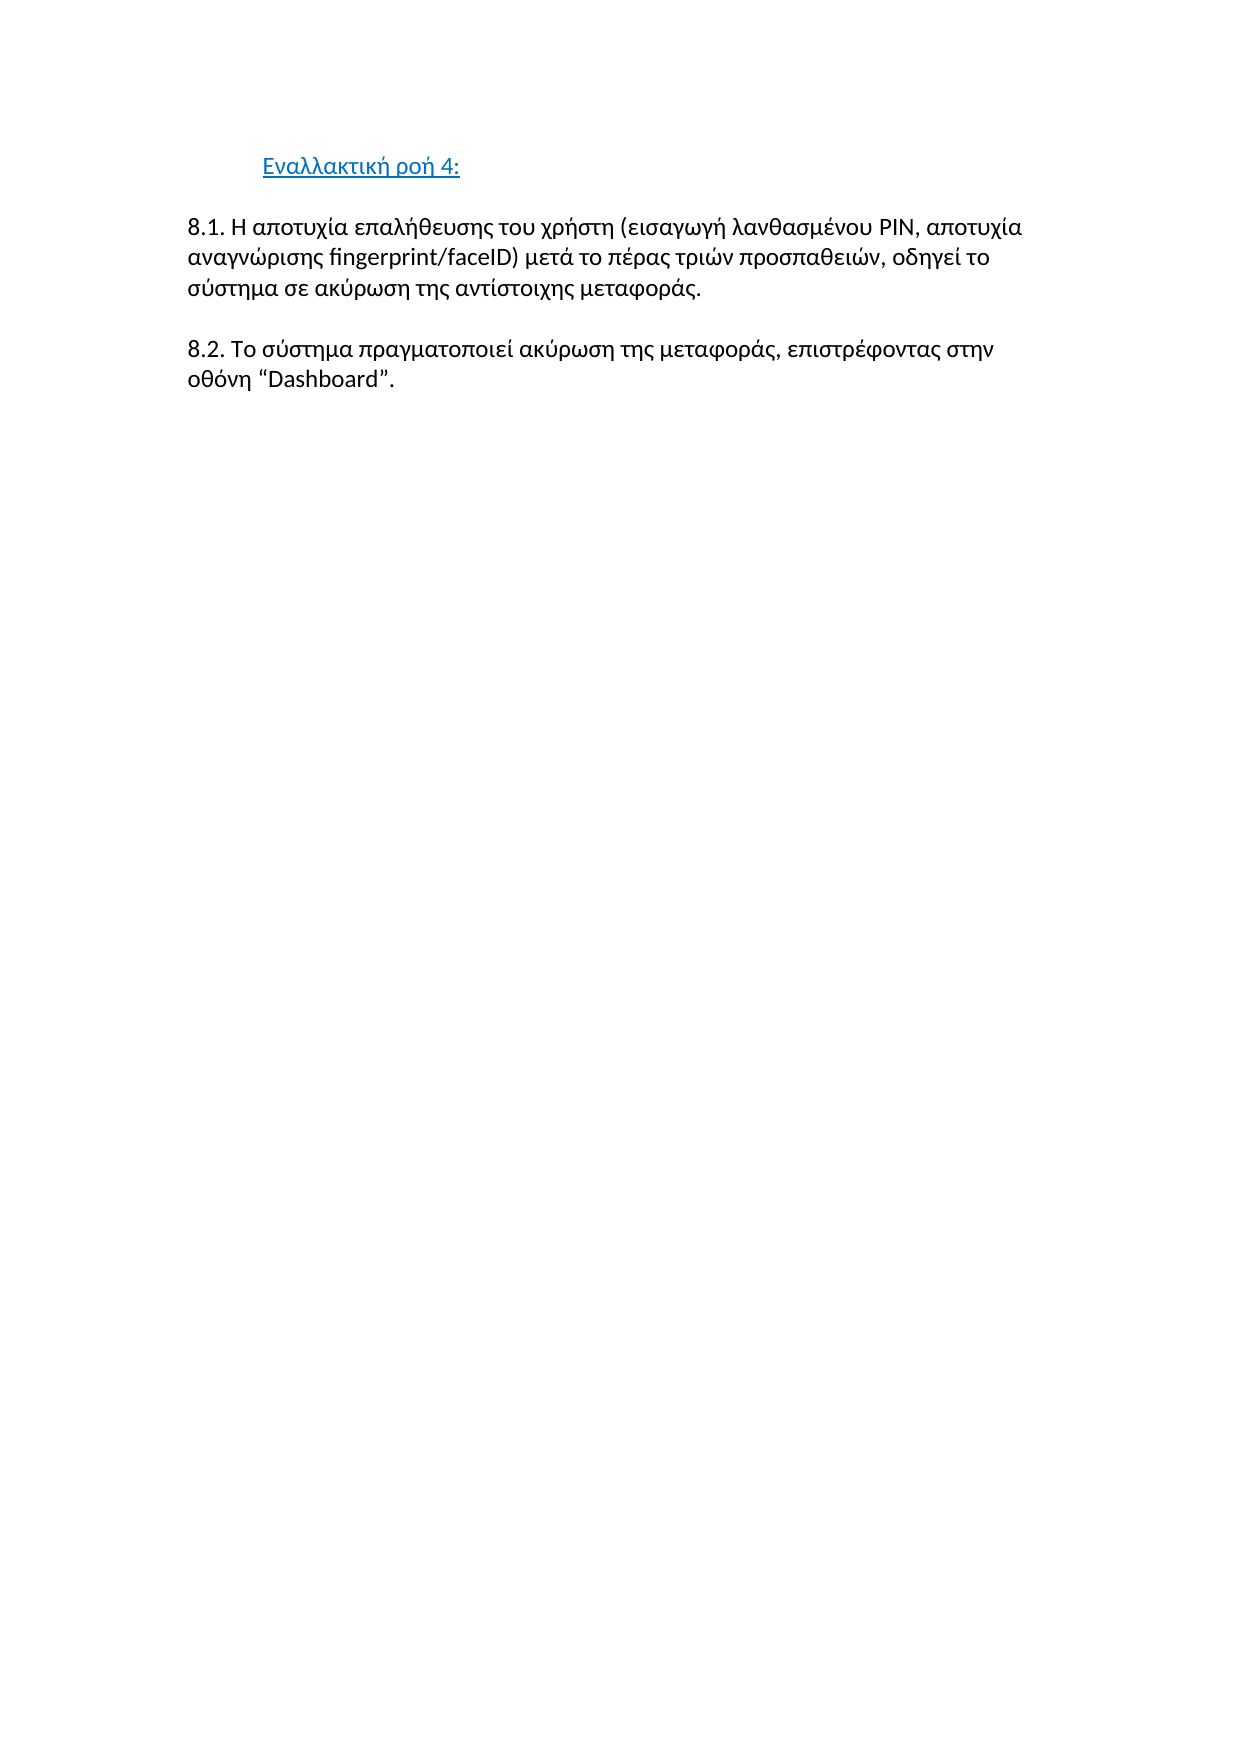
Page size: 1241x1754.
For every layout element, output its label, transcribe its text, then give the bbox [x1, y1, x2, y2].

text 8.1. Η αποτυχία επαλήθευσης του χρήστη (εισαγωγή λανθασμένου PIN, αποτυχία αναγνώρισης fingerprint/faceID) μετά το πέρας τριών προσπαθειών, οδηγεί το σύστημα σε ακύρωση της αντίστοιχης μεταφοράς. [187, 211, 1053, 303]
text 8.2. Το σύστημα πραγματοποιεί ακύρωση της μεταφοράς, επιστρέφοντας στην οθόνη “Dashboard”. [187, 333, 1053, 394]
list Εναλλακτική ροή 4: [262, 150, 1053, 181]
